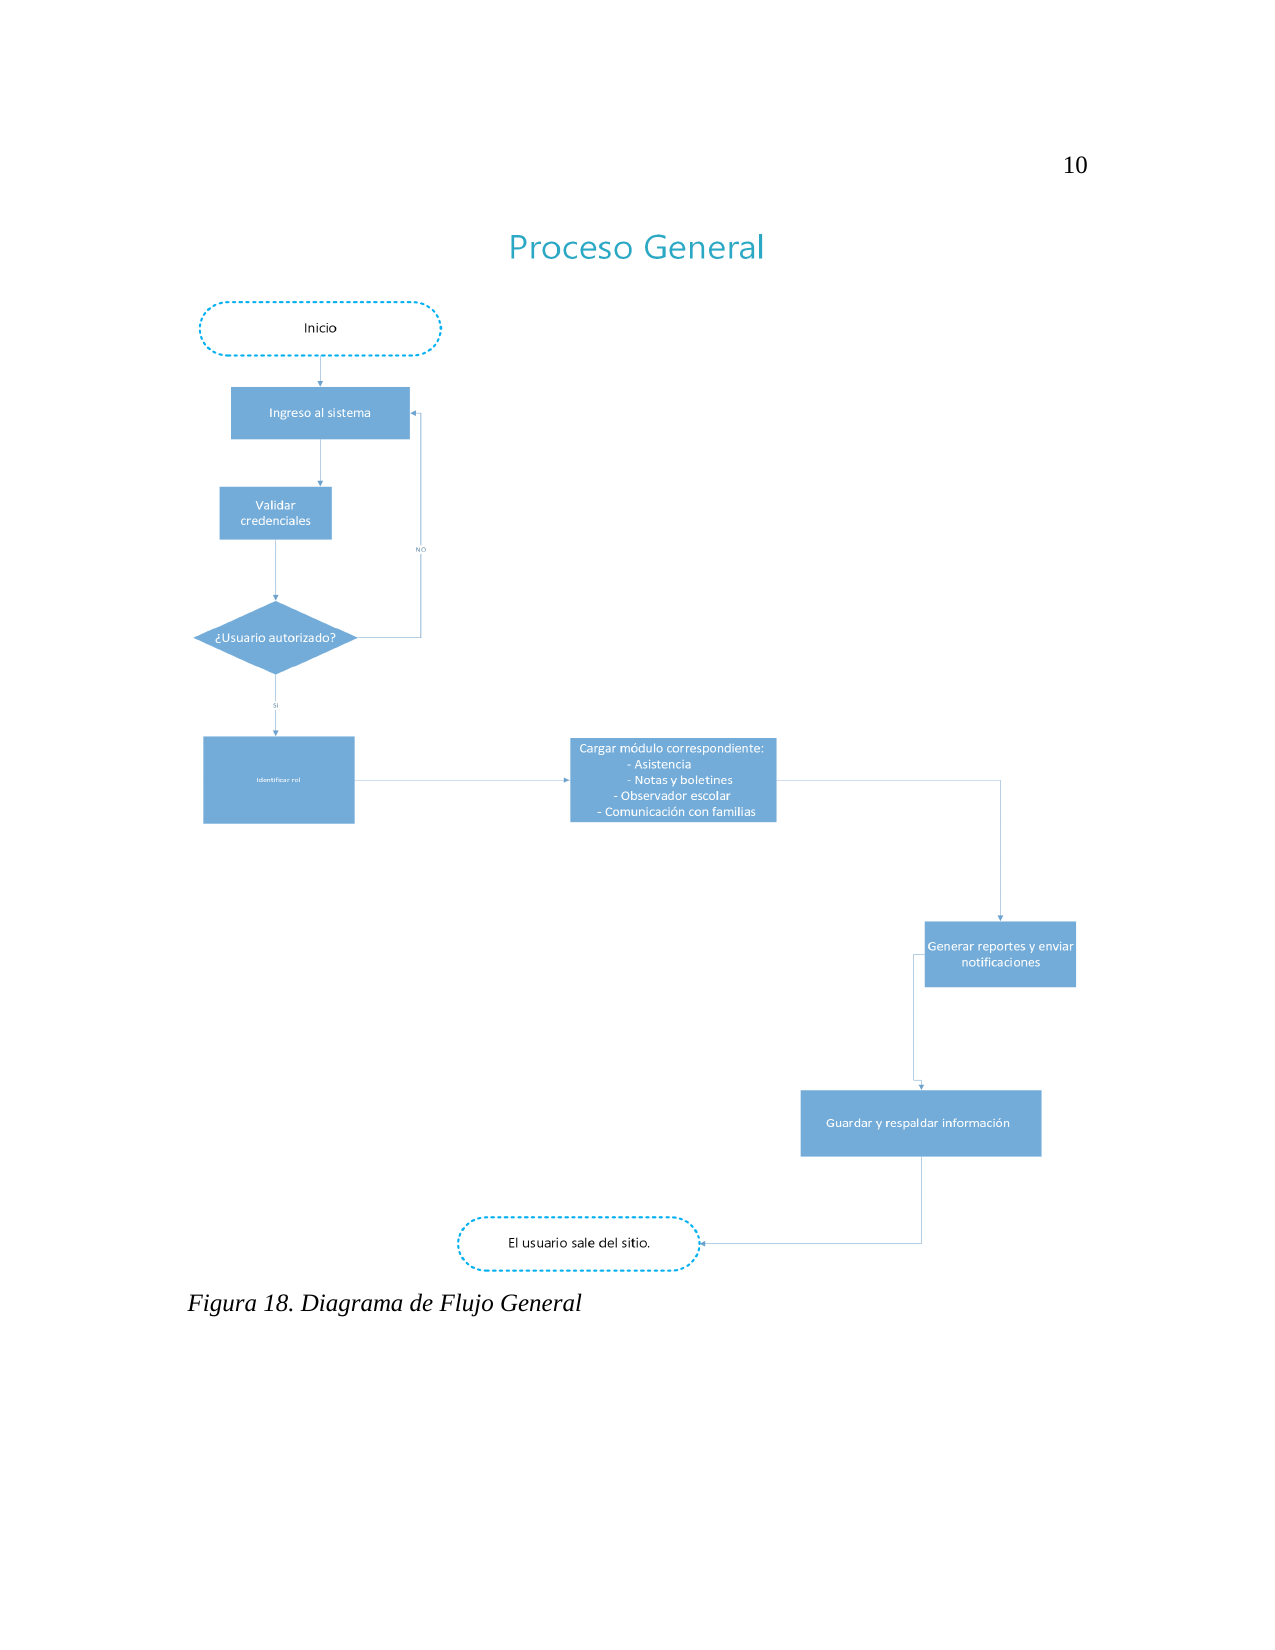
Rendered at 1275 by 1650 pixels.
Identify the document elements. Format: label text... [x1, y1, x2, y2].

picture [187, 210, 1088, 1276]
text Figura 18. Diagrama de Flujo General [187, 1288, 1087, 1317]
